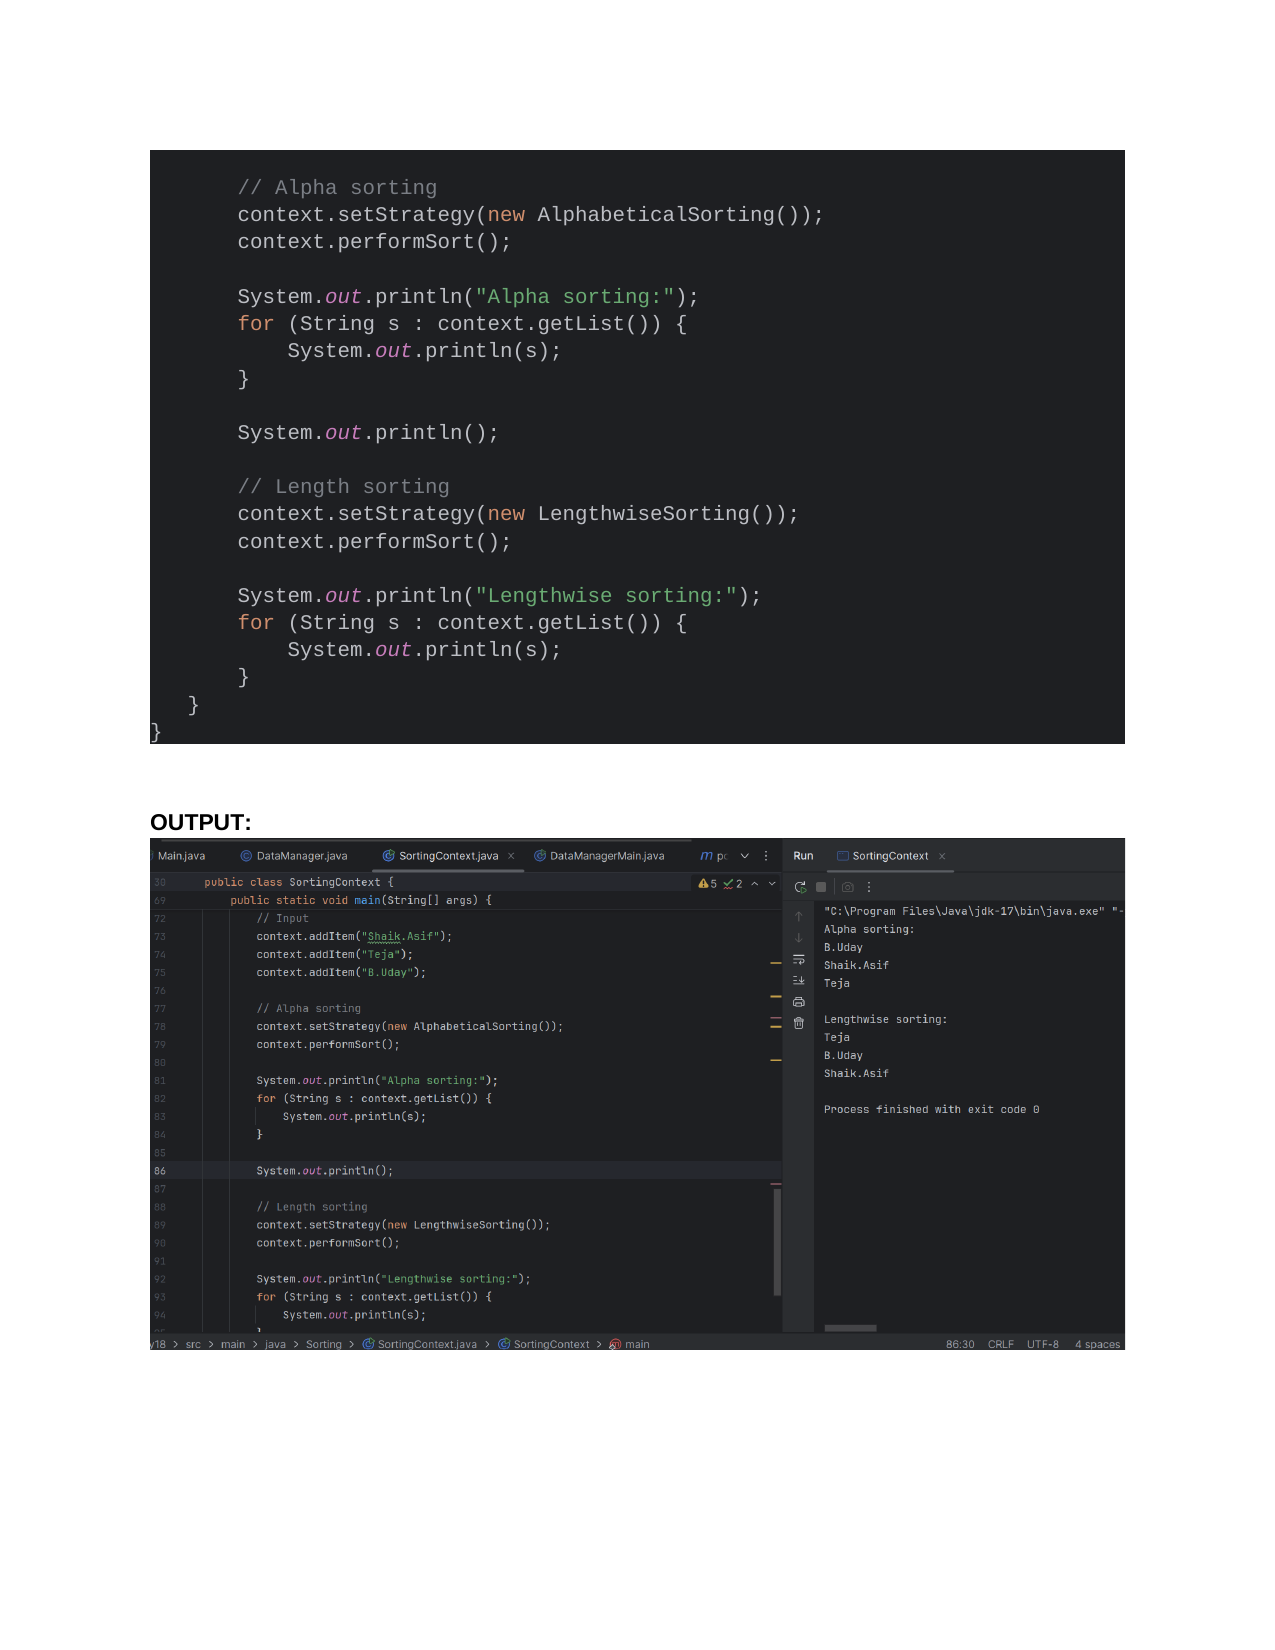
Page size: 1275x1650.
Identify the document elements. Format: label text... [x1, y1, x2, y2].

text // Alpha sorting [150, 177, 1125, 201]
picture [150, 838, 1125, 1350]
text context.setStrategy(new AlphabeticalSorting()); [150, 204, 1125, 228]
text } [150, 694, 1125, 717]
text } [150, 721, 1125, 744]
text for (String s : context.getList()) { [150, 612, 1125, 636]
text // Length sorting [150, 476, 1125, 500]
text context.performSort(); [150, 232, 1125, 255]
text } [150, 667, 1125, 690]
text } [150, 367, 1125, 391]
text System.out.println("Alpha sorting:"); [150, 286, 1125, 309]
text OUTPUT: [150, 808, 1125, 835]
text System.out.println(s); [150, 639, 1125, 663]
text System.out.println(s); [150, 340, 1125, 364]
text context.performSort(); [150, 531, 1125, 554]
text System.out.println(); [150, 422, 1125, 446]
text for (String s : context.getList()) { [150, 313, 1125, 337]
text context.setStrategy(new LengthwiseSorting()); [150, 503, 1125, 527]
text System.out.println("Lengthwise sorting:"); [150, 585, 1125, 609]
